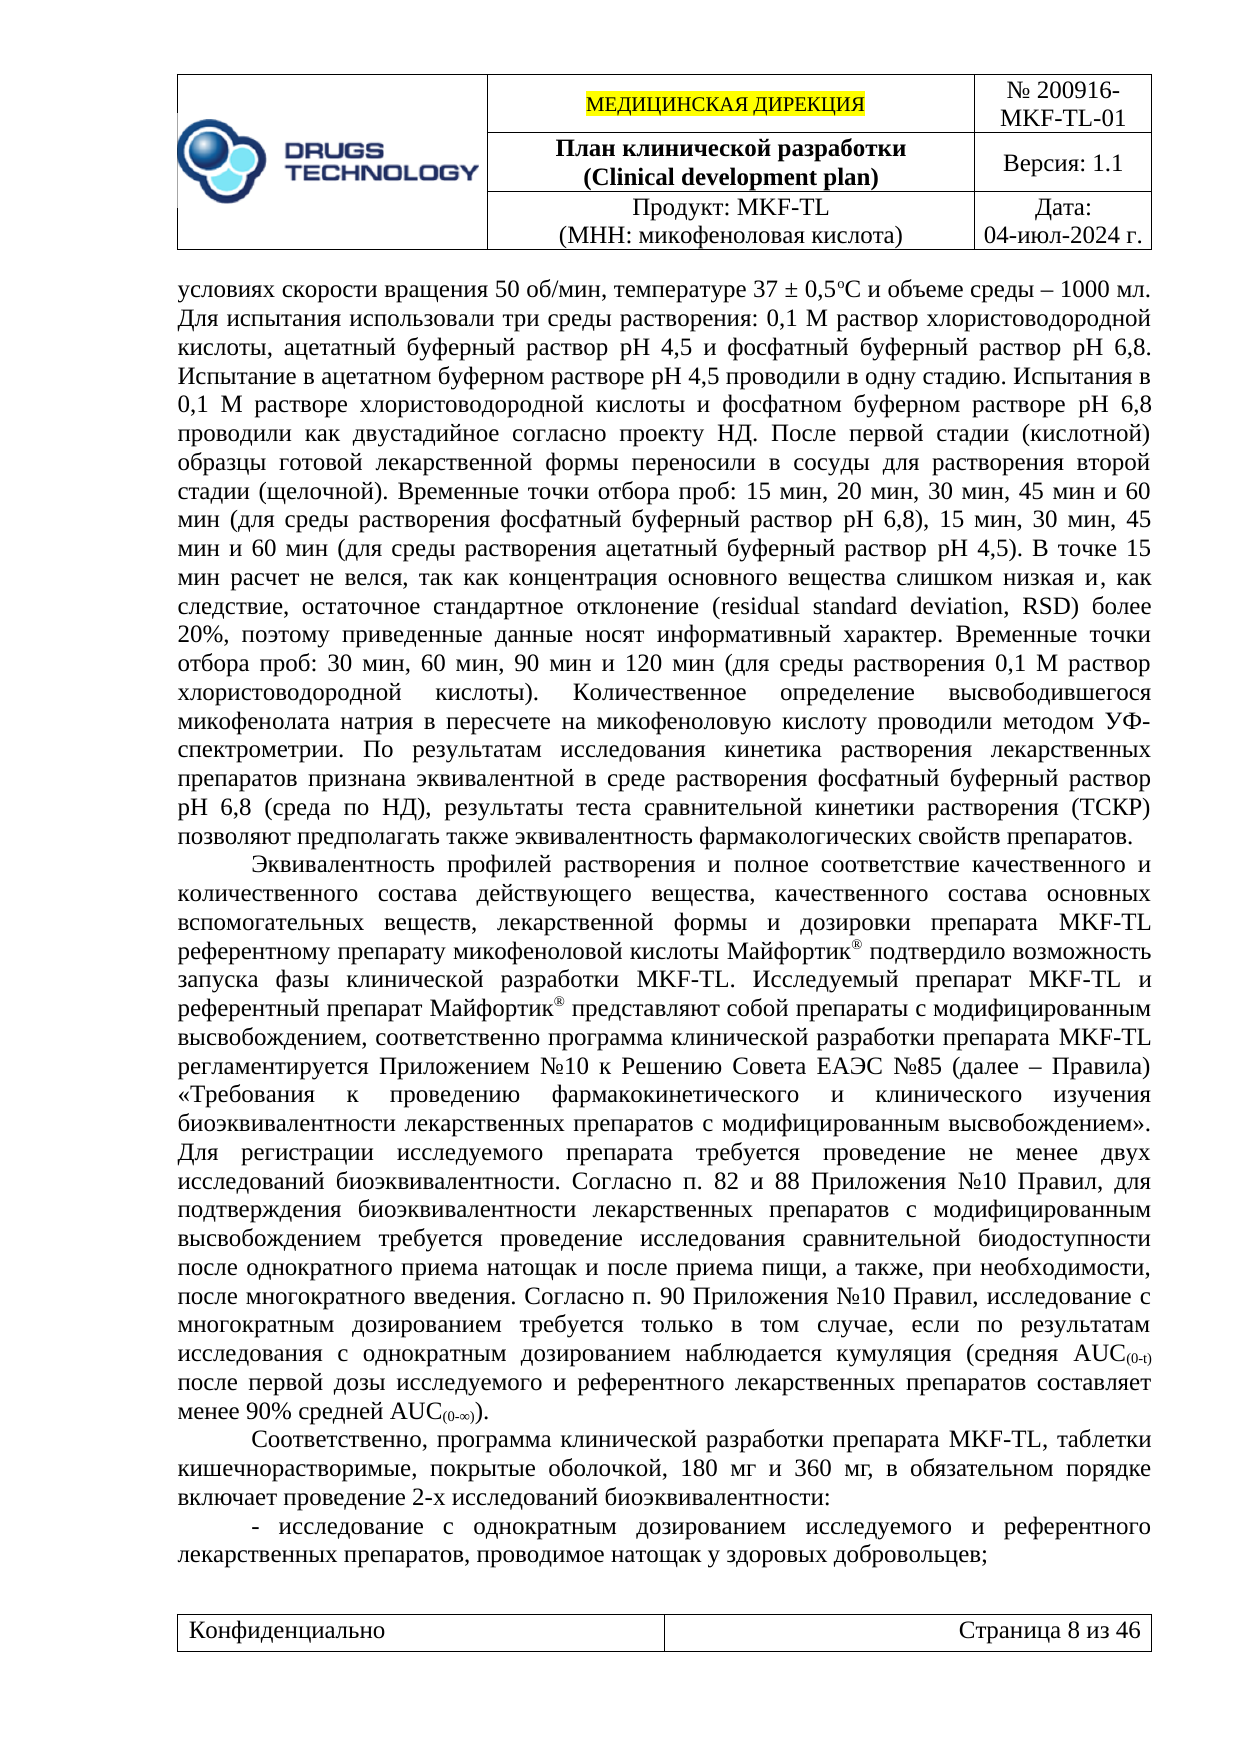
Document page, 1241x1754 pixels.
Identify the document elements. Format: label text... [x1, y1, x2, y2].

text Эквивалентность профилей растворения и полное соответствие качественного и количественного состава действующего вещества, качественного состава основных вспомогательных веществ, лекарственной формы и дозировки препарата MKF-TL референтному препарату микофеноловой кислоты Майфортик® подтвердило возможность запуска фазы клинической разработки MKF-TL. Исследуемый препарат MKF-TL и референтный препарат Майфортик® представляют собой препараты с модифицированным высвобождением, соответственно программа клинической разработки препарата MKF-TL регламентируется Приложением №10 к Решению Совета ЕАЭС №85 (далее – Правила) «Требования к проведению фармакокинетического и клинического изучения биоэквивалентности лекарственных препаратов с модифицированным высвобождением». Для регистрации исследуемого препарата требуется проведение не менее двух исследований биоэквивалентности. Согласно п. 82 и 88 Приложения №10 Правил, для подтверждения биоэквивалентности лекарственных препаратов с модифицированным высвобождением требуется проведение исследования сравнительной биодоступности после однократного приема натощак и после приема пищи, а также, при необходимости, после многократного введения. Согласно п. 90 Приложения №10 Правил, исследование с многократным дозированием требуется только в том случае, если по результатам исследования с однократным дозированием наблюдается кумуляция (средняя AUC(0-t) после первой дозы исследуемого и референтного лекарственных препаратов составляет менее 90% средней AUC(0-∞)). [177, 849, 1152, 1424]
text Соответственно, программа клинической разработки препарата MKF-TL, таблетки кишечнорастворимые, покрытые оболочкой, 180 мг и 360 мг, в обязательном порядке включает проведение 2-х исследований биоэквивалентности: [177, 1424, 1152, 1511]
picture [177, 113, 484, 208]
text - исследование с однократным дозированием исследуемого и референтного лекарственных препаратов, проводимое натощак у здоровых добровольцев; [177, 1511, 1152, 1568]
